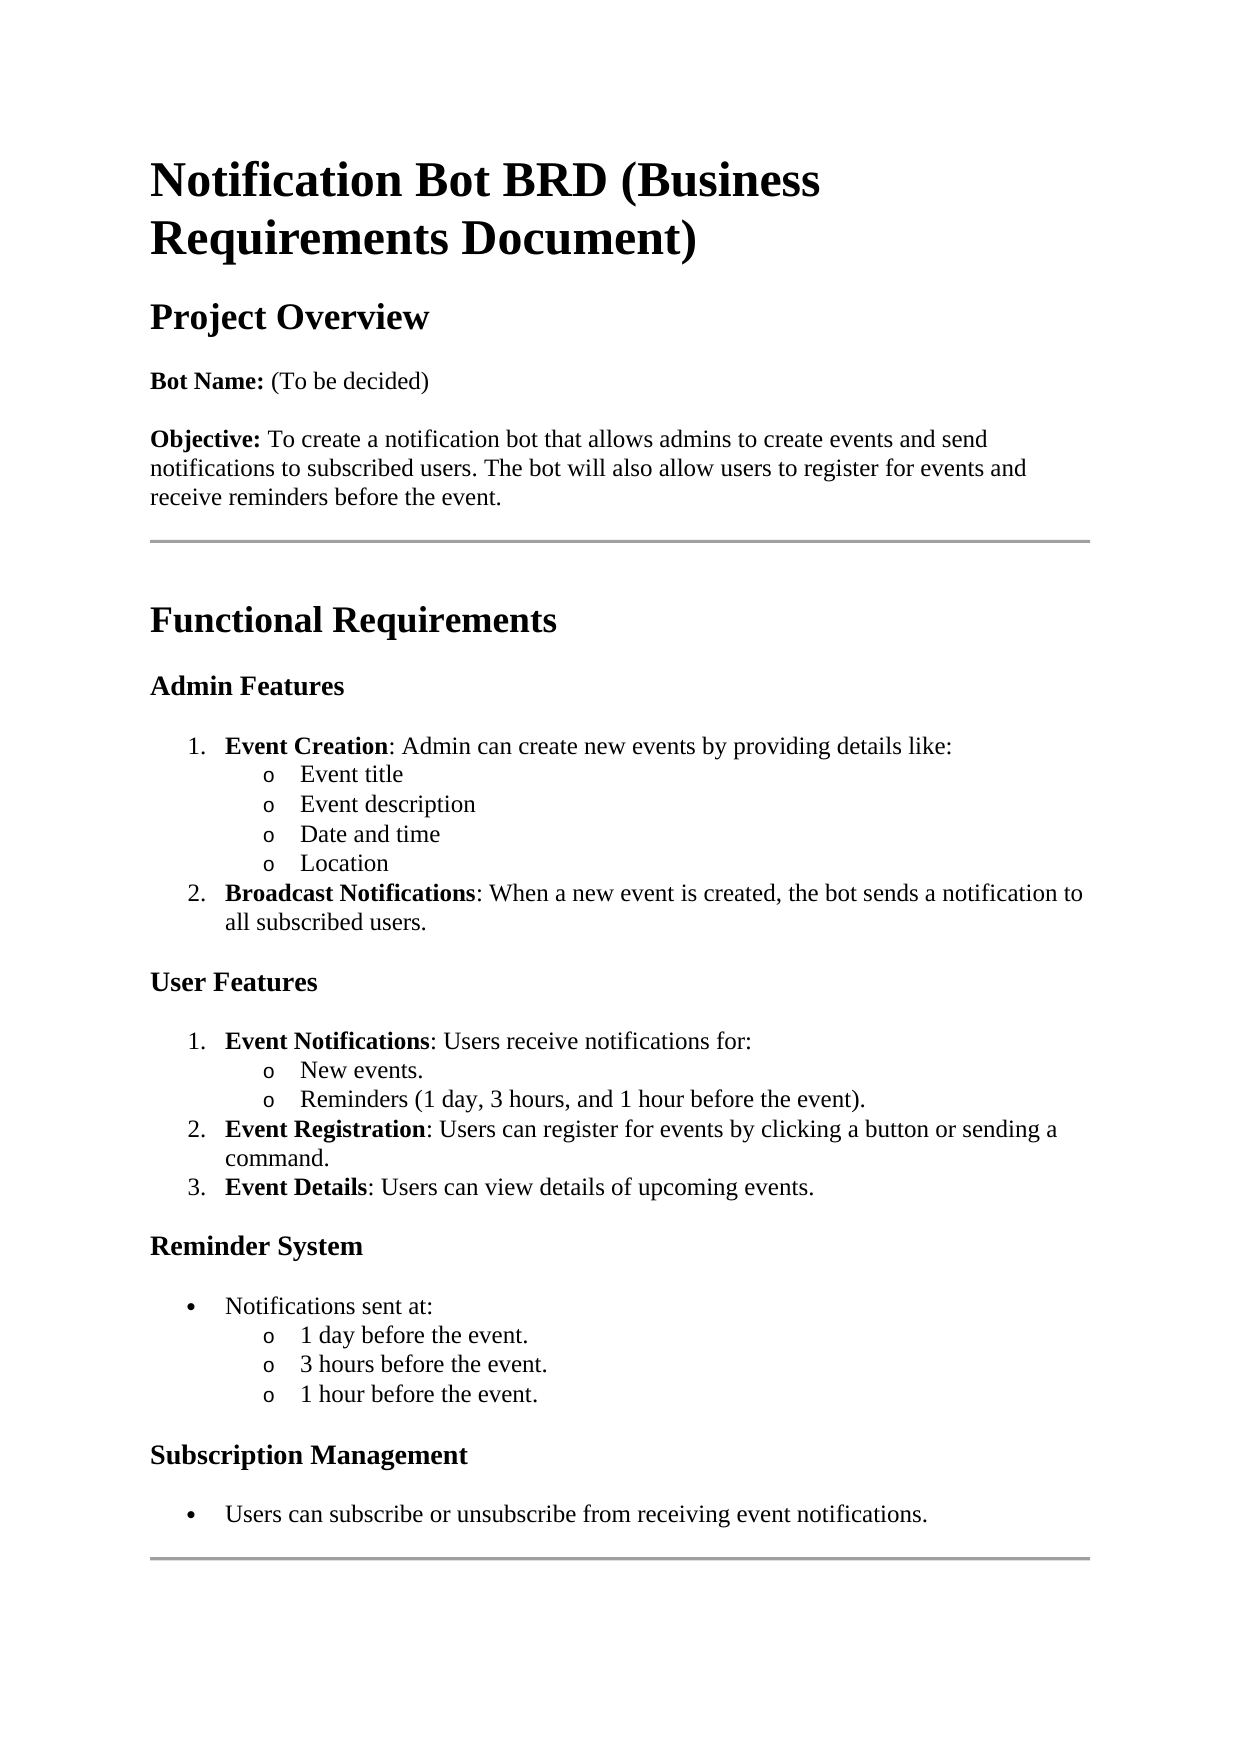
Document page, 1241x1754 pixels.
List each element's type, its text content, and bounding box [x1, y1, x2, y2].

list Event description [262, 789, 1090, 819]
list New events. [262, 1055, 1090, 1084]
text Objective: To create a notification bot that allows admins to create events and send notifications to subscribed users. The bot will also allow users to register for events and receive reminders before the event. [150, 424, 1090, 511]
list 1 day before the event. [262, 1320, 1090, 1349]
list Event Notifications: Users receive notifications for: [187, 1026, 1090, 1055]
list Notifications sent at: [187, 1291, 1090, 1320]
list Broadcast Notifications: When a new event is created, the bot sends a notification to all subscribed users. [187, 878, 1090, 935]
list Event Registration: Users can register for events by clicking a button or sending a command. [187, 1114, 1090, 1172]
list 3 hours before the event. [262, 1349, 1090, 1379]
list Location [262, 848, 1090, 878]
text Functional Requirements [150, 597, 1090, 640]
text Bot Name: (To be decided) [150, 366, 1090, 395]
list Event Creation: Admin can create new events by providing details like: [187, 731, 1090, 759]
list 1 hour before the event. [262, 1379, 1090, 1408]
text Notification Bot BRD (Business Requirements Document) [150, 150, 1090, 265]
text Admin Features [150, 669, 1090, 702]
list Reminders (1 day, 3 hours, and 1 hour before the event). [262, 1084, 1090, 1114]
list Date and time [262, 819, 1090, 848]
list Event title [262, 759, 1090, 789]
list Users can subscribe or unsubscribe from receiving event notifications. [187, 1499, 1090, 1528]
text Reminder System [150, 1229, 1090, 1262]
list Event Details: Users can view details of upcoming events. [187, 1172, 1090, 1200]
text User Features [150, 964, 1090, 997]
text Subscription Management [150, 1438, 1090, 1470]
text Project Overview [150, 294, 1090, 337]
